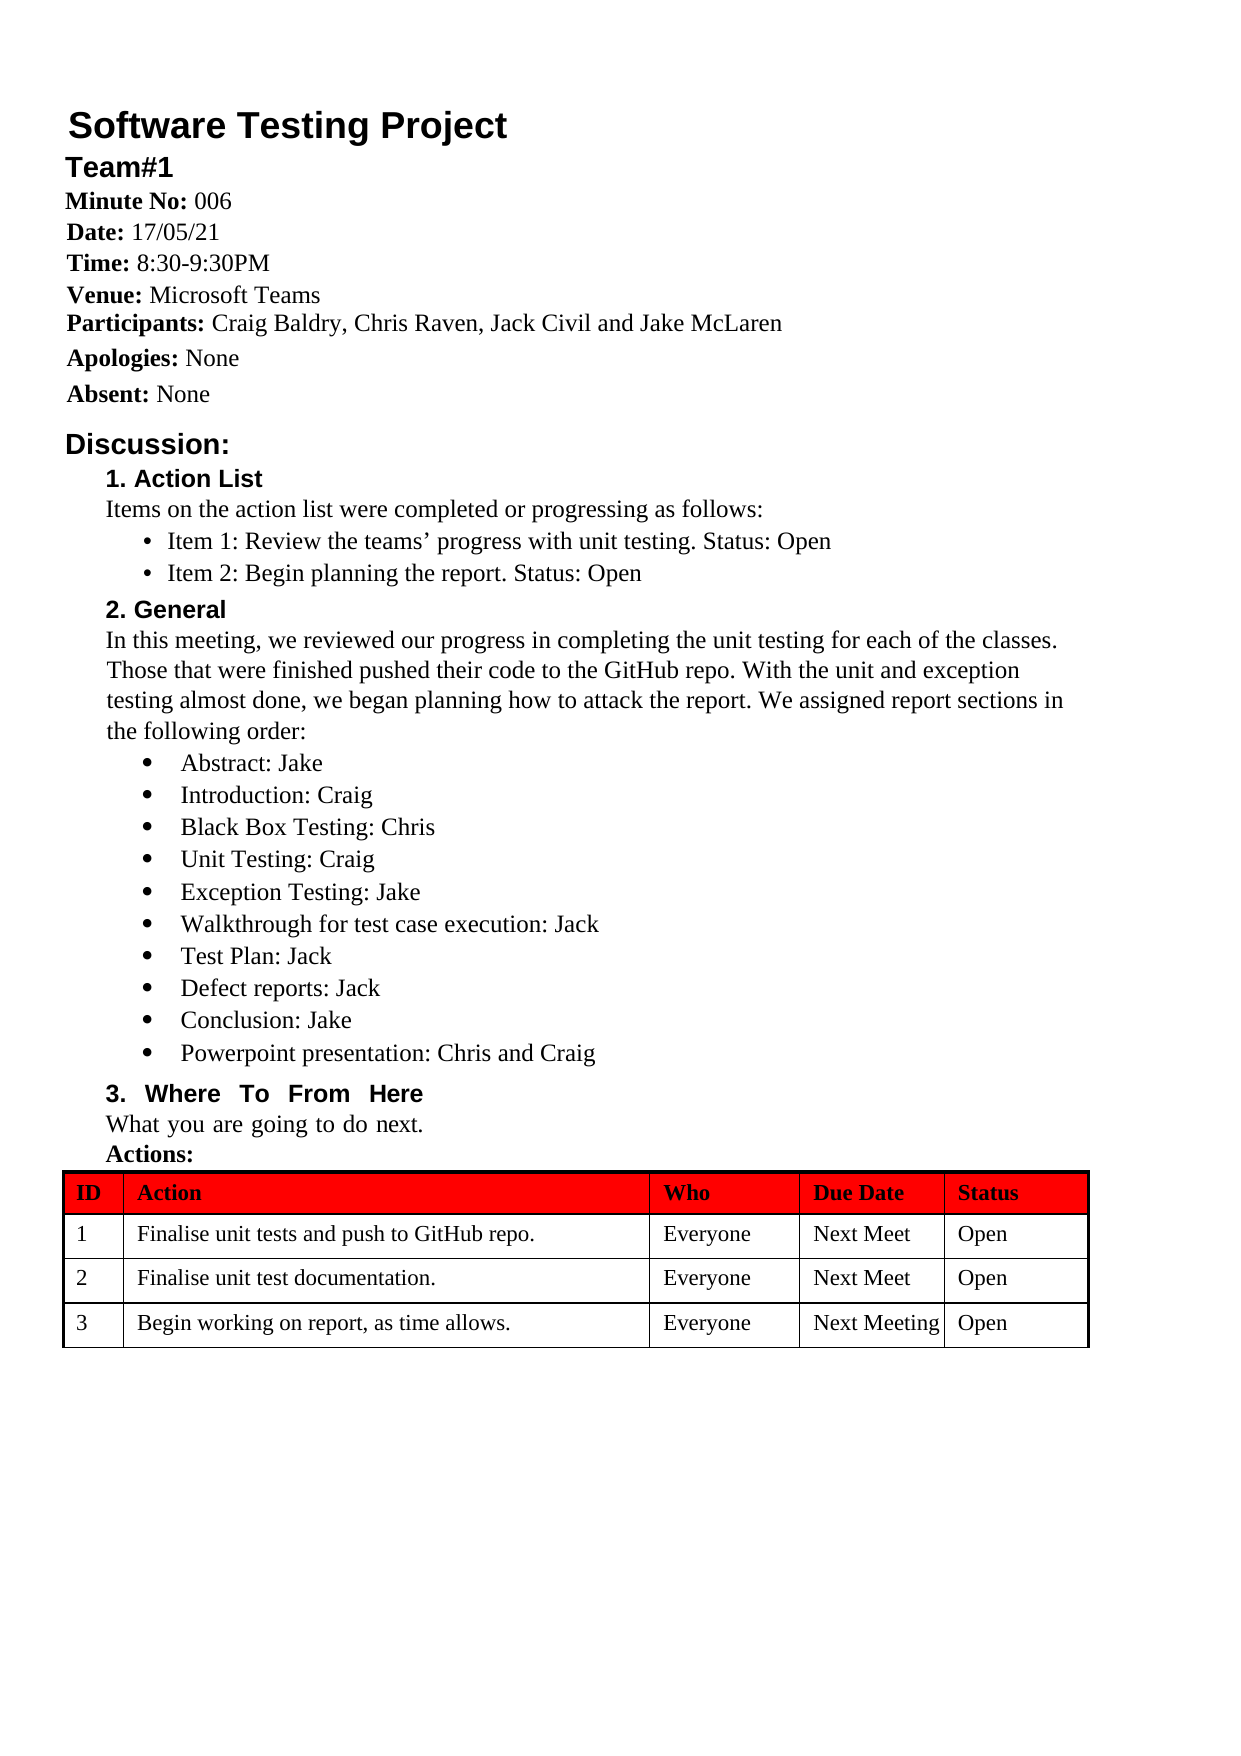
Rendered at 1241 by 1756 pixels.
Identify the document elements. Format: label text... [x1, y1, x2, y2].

table_cell Begin working on report, as time allows. [124, 1304, 649, 1347]
table_cell Open [945, 1215, 1087, 1257]
table_header Action [124, 1174, 649, 1213]
subtitle Action List [105, 464, 1180, 492]
table_cell Everyone [650, 1259, 799, 1302]
list Powerpoint presentation: Chris and Craig [143, 1038, 1066, 1066]
text Absent: None [66, 379, 1180, 407]
list Walkthrough for test case execution: Jack [143, 909, 1066, 938]
table_header ID [65, 1174, 123, 1213]
table_cell 1 [65, 1215, 123, 1257]
text Minute No: 006 [65, 186, 1180, 215]
list Black Box Testing: Chris [143, 812, 1066, 841]
text Items on the action list were completed or progressing as follows: [105, 494, 1180, 523]
text Software Testing Project [68, 104, 1180, 147]
table_header Status [945, 1174, 1087, 1213]
list Conclusion: Jake [143, 1005, 1066, 1034]
list Unit Testing: Craig [143, 844, 1066, 873]
table_cell Next Meeting [800, 1304, 944, 1347]
table_cell Next Meet [800, 1215, 944, 1257]
table_cell 3 [65, 1304, 123, 1347]
subtitle Team#1 [65, 150, 1180, 183]
list Abstract: Jake [143, 748, 1066, 777]
list Item 2: Begin planning the report. Status: Open [143, 558, 1180, 587]
table_cell Next Meet [800, 1259, 944, 1302]
text Venue: Microsoft Teams Participants: Craig Baldry, Chris Raven, Jack Civil and Jake McLaren [66, 280, 1180, 337]
table_cell Finalise unit tests and push to GitHub repo. [124, 1215, 649, 1257]
list Item 1: Review the teams’ progress with unit testing. Status: Open [143, 526, 1180, 555]
table_header Who [650, 1174, 799, 1213]
table_cell Finalise unit test documentation. [124, 1259, 649, 1302]
table_cell Open [945, 1259, 1087, 1302]
text In this meeting, we reviewed our progress in completing the unit testing for each of the classes. Those that were finished pushed their code to the GitHub repo. With the unit and exception testing almost done, we began planning how to attack the report. We assigned report sections in the following order: [105, 625, 1066, 744]
text Time: 8:30-9:30PM [66, 248, 1180, 277]
list Defect reports: Jack [143, 973, 1066, 1002]
list Test Plan: Jack [143, 941, 1066, 970]
list Where To From Here What you are going to do next. Actions: [105, 1079, 423, 1168]
list Exception Testing: Jake [143, 877, 1066, 905]
text Date: 17/05/21 [66, 217, 1180, 246]
list Introduction: Craig [143, 780, 1066, 809]
table_cell Everyone [650, 1304, 799, 1347]
subtitle General [105, 594, 1180, 623]
table_cell Everyone [650, 1215, 799, 1257]
text Apologies: None [66, 343, 1180, 372]
table_header Due Date [800, 1174, 944, 1213]
subtitle Discussion: [65, 427, 1180, 461]
table_cell Open [945, 1304, 1087, 1347]
table_cell 2 [65, 1259, 123, 1302]
